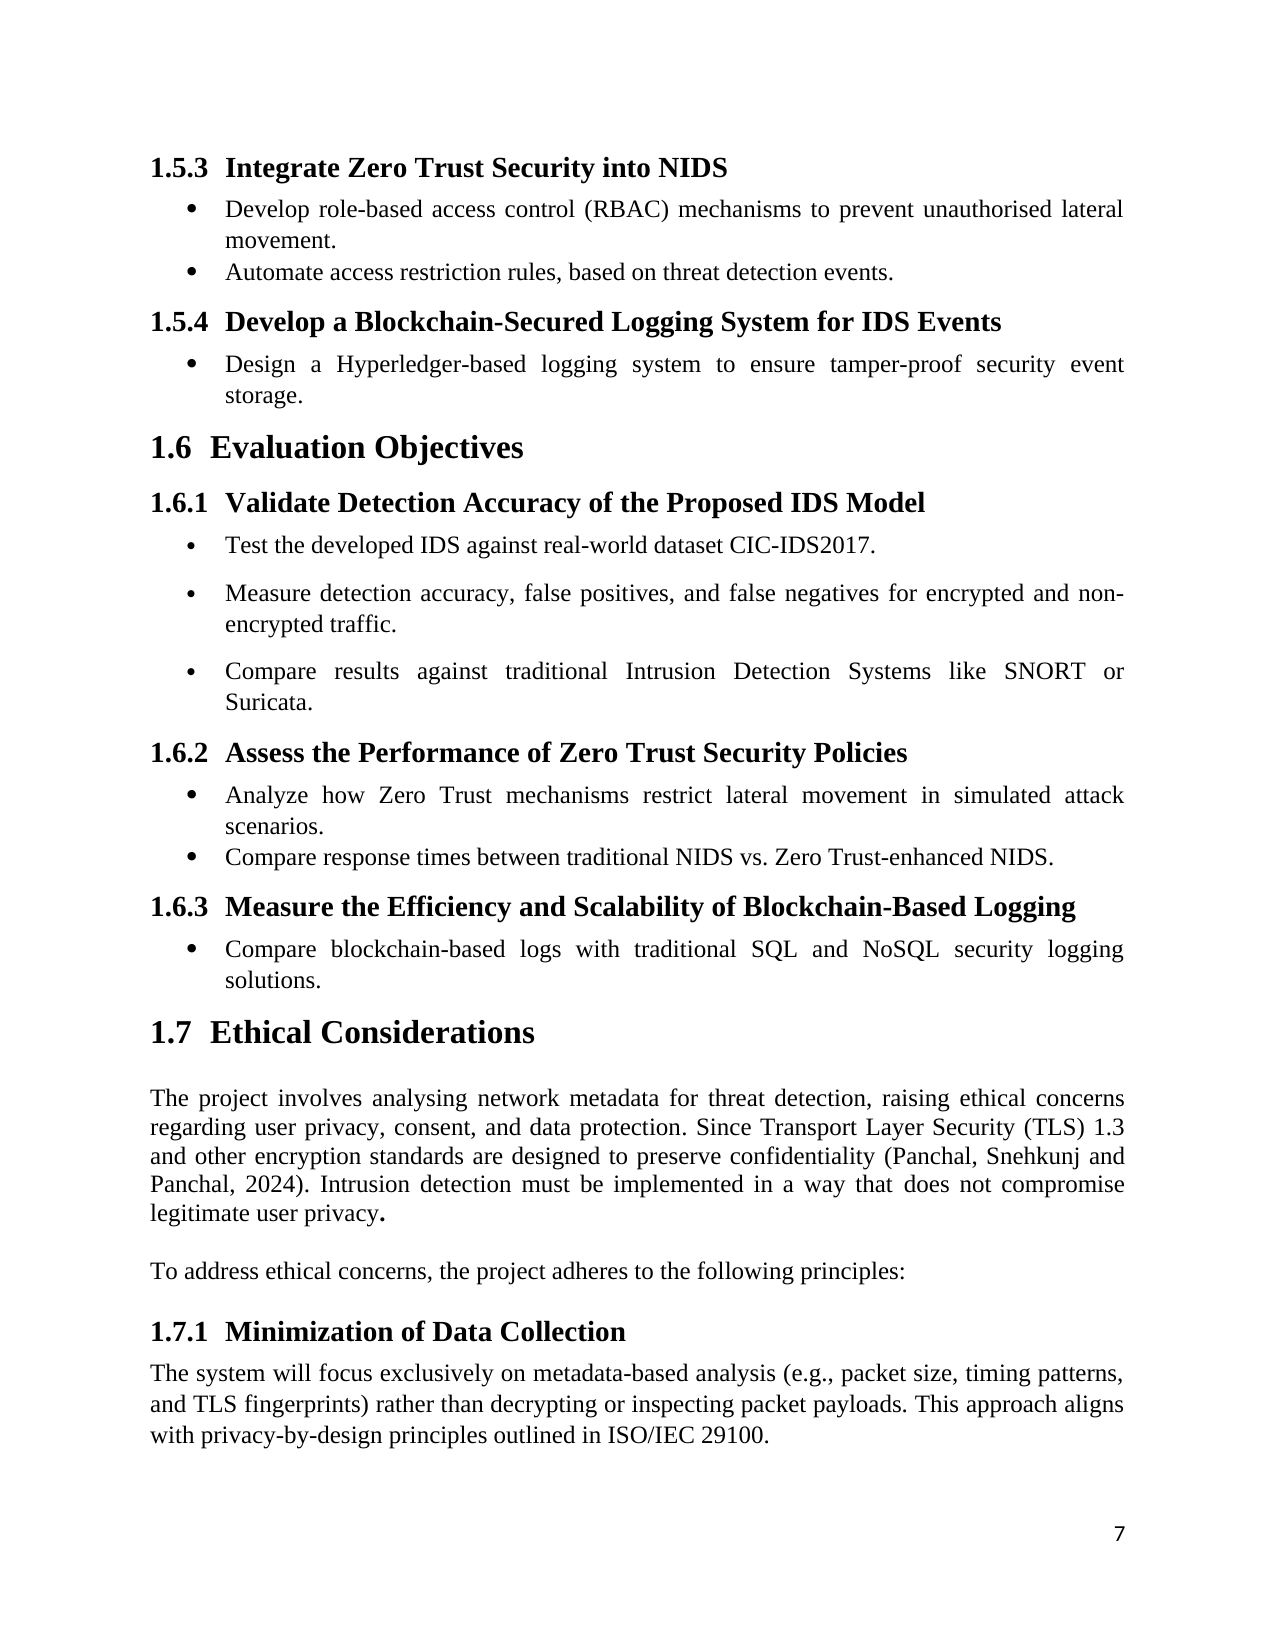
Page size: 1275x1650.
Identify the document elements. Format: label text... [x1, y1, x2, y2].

subtitle Develop a Blockchain-Secured Logging System for IDS Events [150, 304, 1125, 338]
list Compare blockchain-based logs with traditional SQL and NoSQL security logging solutions. [187, 934, 1125, 994]
subtitle Measure the Efficiency and Scalability of Blockchain-Based Logging [150, 889, 1125, 923]
subtitle Ethical Considerations [150, 1013, 1125, 1051]
text The system will focus exclusively on metadata-based analysis (e.g., packet size, timing patterns, and TLS fingerprints) rather than decrypting or inspecting packet payloads. This approach aligns with privacy-by-design principles outlined in ISO/IEC 29100. [150, 1358, 1125, 1449]
subtitle Assess the Performance of Zero Trust Security Policies [150, 735, 1125, 769]
subtitle Evaluation Objectives [150, 427, 1125, 466]
text To address ethical concerns, the project adheres to the following principles: [150, 1256, 1125, 1285]
text The project involves analysing network metadata for threat detection, raising ethical concerns regarding user privacy, consent, and data protection. Since Transport Layer Security (TLS) 1.3 and other encryption standards are designed to preserve confidentiality . Intrusion detection must be implemented in a way that does not compromise legitimate user privacy. [150, 1083, 1125, 1227]
list Test the developed IDS against real-world dataset CIC-IDS2017. [187, 530, 1125, 559]
list Design a Hyperledger-based logging system to ensure tamper-proof security event storage. [187, 349, 1125, 408]
list Analyze how Zero Trust mechanisms restrict lateral movement in simulated attack scenarios. [187, 780, 1125, 839]
list Compare response times between traditional NIDS vs. Zero Trust-enhanced NIDS. [187, 842, 1125, 871]
subtitle Integrate Zero Trust Security into NIDS [150, 150, 1125, 183]
subtitle Validate Detection Accuracy of the Proposed IDS Model [150, 486, 1125, 519]
list Develop role-based access control (RBAC) mechanisms to prevent unauthorised lateral movement. [187, 194, 1125, 254]
subtitle Minimization of Data Collection [150, 1314, 1125, 1348]
list Compare results against traditional Intrusion Detection Systems like SNORT or Suricata. [187, 656, 1125, 716]
list Automate access restriction rules, based on threat detection events. [187, 257, 1125, 285]
list Measure detection accuracy, false positives, and false negatives for encrypted and non-encrypted traffic. [187, 578, 1125, 637]
